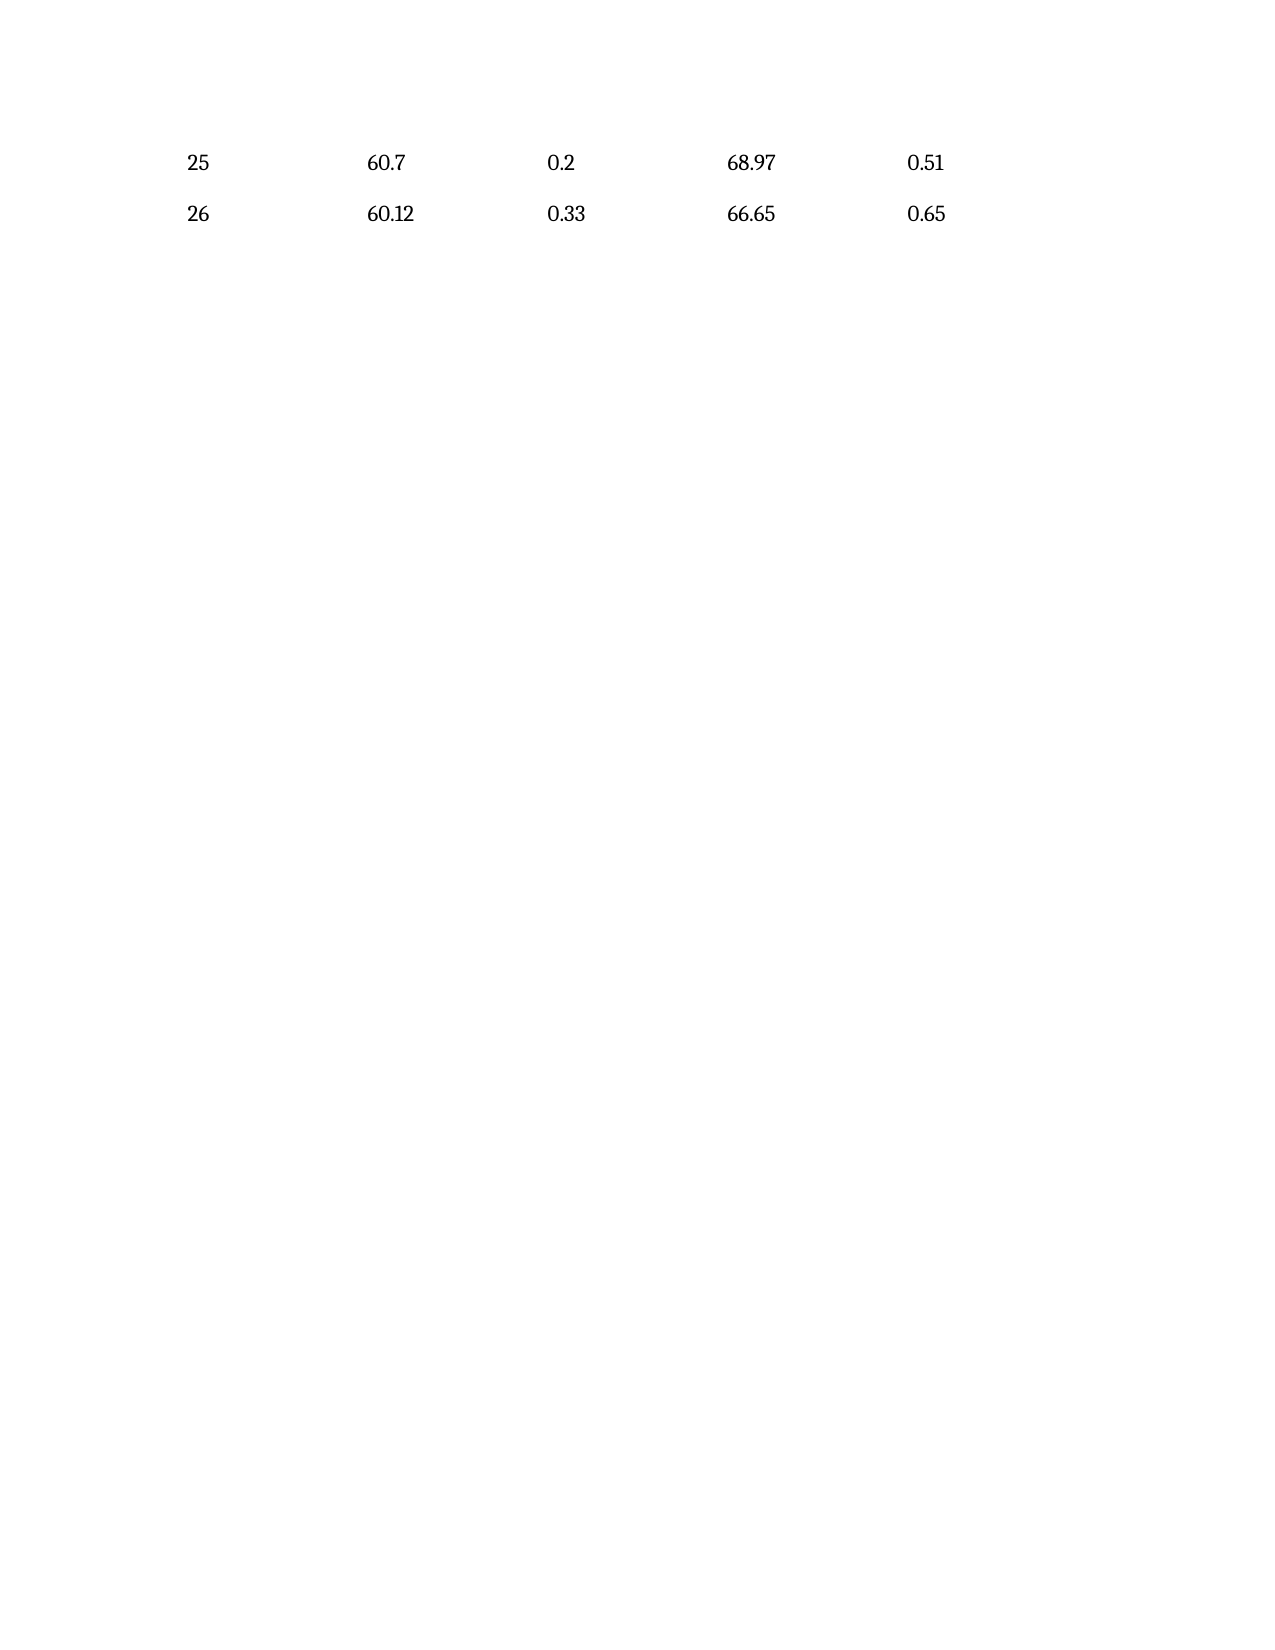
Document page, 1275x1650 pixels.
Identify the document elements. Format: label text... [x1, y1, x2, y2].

table_cell 0.51 [896, 150, 1076, 201]
table_cell 60.12 [356, 201, 536, 252]
table_cell 0.65 [896, 201, 1076, 252]
table_cell 60.7 [356, 150, 536, 201]
table_cell 68.97 [716, 150, 896, 201]
table_cell 25 [176, 150, 356, 201]
table_cell 0.33 [536, 201, 716, 252]
table_cell 26 [176, 201, 356, 252]
table_cell 0.2 [536, 150, 716, 201]
table_cell 66.65 [716, 201, 896, 252]
